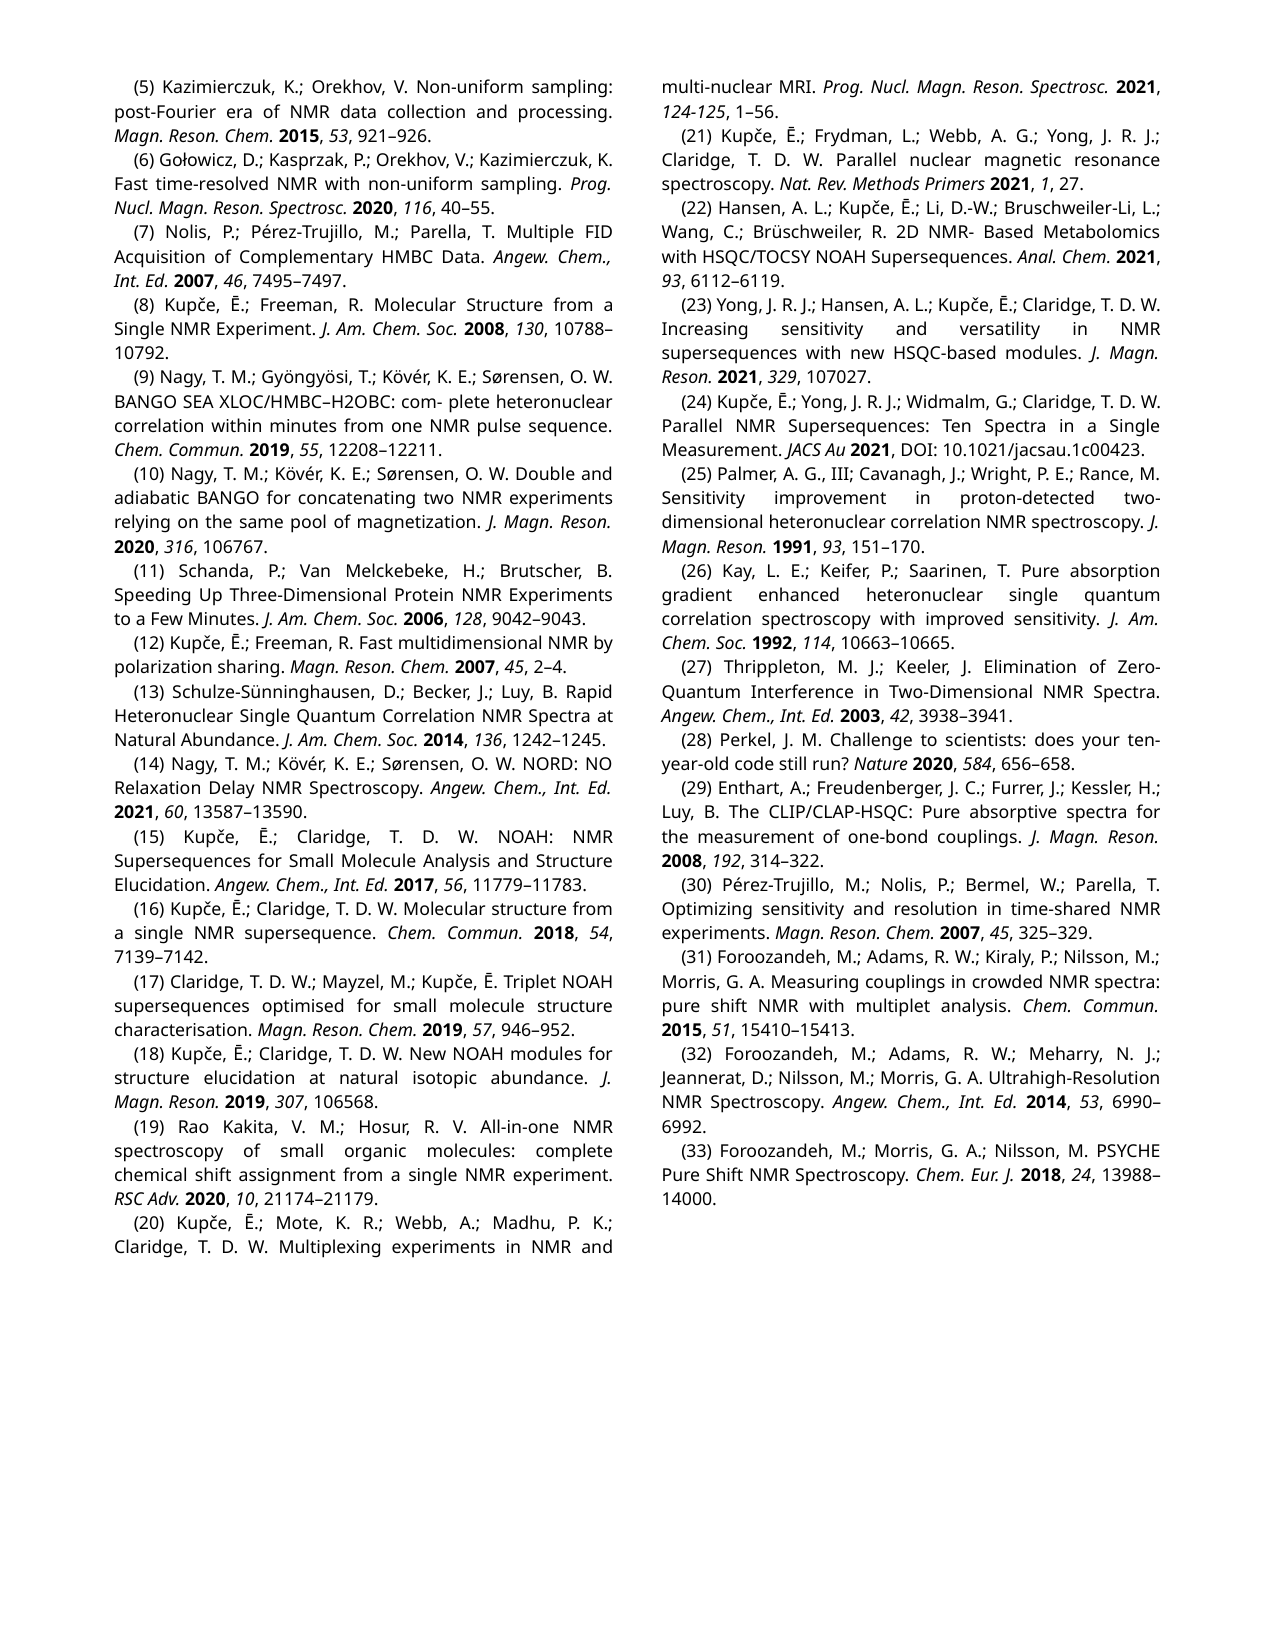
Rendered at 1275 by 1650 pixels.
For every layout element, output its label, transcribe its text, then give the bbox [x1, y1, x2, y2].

text (23) Yong, J. R. J.; Hansen, A. L.; Kupče, Ē.; Claridge, T. D. W. Increasing sensitivity and versatility in NMR supersequences with new HSQC‐based modules. J. Magn. Reson. 2021, 329, 107027. [661, 292, 1161, 389]
text (15) Kupče, Ē.; Claridge, T. D. W. NOAH: NMR Supersequences for Small Molecule Analysis and Structure Elucidation. Angew. Chem., Int. Ed. 2017, 56, 11779–11783. [114, 824, 613, 897]
text (9) Nagy, T. M.; Gyöngyösi, T.; Kövér, K. E.; Sørensen, O. W. BANGO SEA XLOC/HMBC–H2OBC: com‐ plete heteronuclear correlation within minutes from one NMR pulse sequence. Chem. Commun. 2019, 55, 12208–12211. [114, 365, 613, 462]
text (10) Nagy, T. M.; Kövér, K. E.; Sørensen, O. W. Double and adiabatic BANGO for concatenating two NMR experiments relying on the same pool of magnetization. J. Magn. Reson. 2020, 316, 106767. [114, 462, 613, 558]
text (21) Kupče, Ē.; Frydman, L.; Webb, A. G.; Yong, J. R. J.; Claridge, T. D. W. Parallel nuclear magnetic resonance spectroscopy. Nat. Rev. Methods Primers 2021, 1, 27. [661, 123, 1161, 196]
text (20) Kupče, Ē.; Mote, K. R.; Webb, A.; Madhu, P. K.; Claridge, T. D. W. Multiplexing experiments in NMR and multi‐nuclear MRI. Prog. Nucl. Magn. Reson. Spectrosc. 2021, 124‐125, 1–56. [661, 75, 1161, 123]
text (33) Foroozandeh, M.; Morris, G. A.; Nilsson, M. PSYCHE Pure Shift NMR Spectroscopy. Chem. Eur. J. 2018, 24, 13988–14000. [661, 1138, 1161, 1211]
text (6) Gołowicz, D.; Kasprzak, P.; Orekhov, V.; Kazimierczuk, K. Fast time‐resolved NMR with non‐uniform sampling. Prog. Nucl. Magn. Reson. Spectrosc. 2020, 116, 40–55. [114, 147, 613, 220]
text (17) Claridge, T. D. W.; Mayzel, M.; Kupče, Ē. Triplet NOAH supersequences optimised for small molecule structure characterisation. Magn. Reson. Chem. 2019, 57, 946–952. [114, 969, 613, 1042]
text (32) Foroozandeh, M.; Adams, R. W.; Meharry, N. J.; Jeannerat, D.; Nilsson, M.; Morris, G. A. Ultrahigh‐Resolution NMR Spectroscopy. Angew. Chem., Int. Ed. 2014, 53, 6990–6992. [661, 1042, 1161, 1138]
text (29) Enthart, A.; Freudenberger, J. C.; Furrer, J.; Kessler, H.; Luy, B. The CLIP/CLAP‐HSQC: Pure absorptive spectra for the measurement of one‐bond couplings. J. Magn. Reson. 2008, 192, 314–322. [661, 776, 1161, 872]
text (30) Pérez‐Trujillo, M.; Nolis, P.; Bermel, W.; Parella, T. Optimizing sensitivity and resolution in time‐shared NMR experiments. Magn. Reson. Chem. 2007, 45, 325–329. [661, 872, 1161, 945]
text (26) Kay, L. E.; Keifer, P.; Saarinen, T. Pure absorption gradient enhanced heteronuclear single quantum correlation spectroscopy with improved sensitivity. J. Am. Chem. Soc. 1992, 114, 10663–10665. [661, 558, 1161, 655]
text (18) Kupče, Ē.; Claridge, T. D. W. New NOAH modules for structure elucidation at natural isotopic abundance. J. Magn. Reson. 2019, 307, 106568. [114, 1042, 613, 1114]
text (16) Kupče, Ē.; Claridge, T. D. W. Molecular structure from a single NMR supersequence. Chem. Commun. 2018, 54, 7139–7142. [114, 897, 613, 969]
text (7) Nolis, P.; Pérez‐Trujillo, M.; Parella, T. Multiple FID Acquisition of Complementary HMBC Data. Angew. Chem., Int. Ed. 2007, 46, 7495–7497. [114, 220, 613, 292]
text (13) Schulze‐Sünninghausen, D.; Becker, J.; Luy, B. Rapid Heteronuclear Single Quantum Correlation NMR Spectra at Natural Abundance. J. Am. Chem. Soc. 2014, 136, 1242–1245. [114, 679, 613, 752]
text (14) Nagy, T. M.; Kövér, K. E.; Sørensen, O. W. NORD: NO Relaxation Delay NMR Spectroscopy. Angew. Chem., Int. Ed. 2021, 60, 13587–13590. [114, 752, 613, 824]
text (19) Rao Kakita, V. M.; Hosur, R. V. All‐in‐one NMR spectroscopy of small organic molecules: complete chemical shift assignment from a single NMR experiment. RSC Adv. 2020, 10, 21174–21179. [114, 1114, 613, 1211]
text (28) Perkel, J. M. Challenge to scientists: does your ten‐year‐old code still run? Nature 2020, 584, 656–658. [661, 727, 1161, 776]
text (11) Schanda, P.; Van Melckebeke, H.; Brutscher, B. Speeding Up Three‐Dimensional Protein NMR Experiments to a Few Minutes. J. Am. Chem. Soc. 2006, 128, 9042–9043. [114, 558, 613, 631]
text (25) Palmer, A. G., III; Cavanagh, J.; Wright, P. E.; Rance, M. Sensitivity improvement in proton‐detected two‐dimensional heteronuclear correlation NMR spectroscopy. J. Magn. Reson. 1991, 93, 151–170. [661, 462, 1161, 558]
text (20) Kupče, Ē.; Mote, K. R.; Webb, A.; Madhu, P. K.; Claridge, T. D. W. Multiplexing experiments in NMR and multi‐nuclear MRI. Prog. Nucl. Magn. Reson. Spectrosc. 2021, 124‐125, 1–56. [114, 1211, 613, 1259]
text (8) Kupče, Ē.; Freeman, R. Molecular Structure from a Single NMR Experiment. J. Am. Chem. Soc. 2008, 130, 10788–10792. [114, 292, 613, 365]
text (12) Kupče, Ē.; Freeman, R. Fast multidimensional NMR by polarization sharing. Magn. Reson. Chem. 2007, 45, 2–4. [114, 631, 613, 679]
text (22) Hansen, A. L.; Kupče, Ē.; Li, D.‐W.; Bruschweiler‐Li, L.; Wang, C.; Brüschweiler, R. 2D NMR‐ Based Metabolomics with HSQC/TOCSY NOAH Supersequences. Anal. Chem. 2021, 93, 6112–6119. [661, 196, 1161, 292]
text (27) Thrippleton, M. J.; Keeler, J. Elimination of Zero‐Quantum Interference in Two‐Dimensional NMR Spectra. Angew. Chem., Int. Ed. 2003, 42, 3938–3941. [661, 655, 1161, 727]
text (31) Foroozandeh, M.; Adams, R. W.; Kiraly, P.; Nilsson, M.; Morris, G. A. Measuring couplings in crowded NMR spectra: pure shift NMR with multiplet analysis. Chem. Commun. 2015, 51, 15410–15413. [661, 945, 1161, 1042]
text (24) Kupče, Ē.; Yong, J. R. J.; Widmalm, G.; Claridge, T. D. W. Parallel NMR Supersequences: Ten Spectra in a Single Measurement. JACS Au 2021, DOI: 10.1021/jacsau.1c00423. [661, 389, 1161, 462]
text (5) Kazimierczuk, K.; Orekhov, V. Non‐uniform sampling: post‐Fourier era of NMR data collection and processing. Magn. Reson. Chem. 2015, 53, 921–926. [114, 75, 613, 147]
